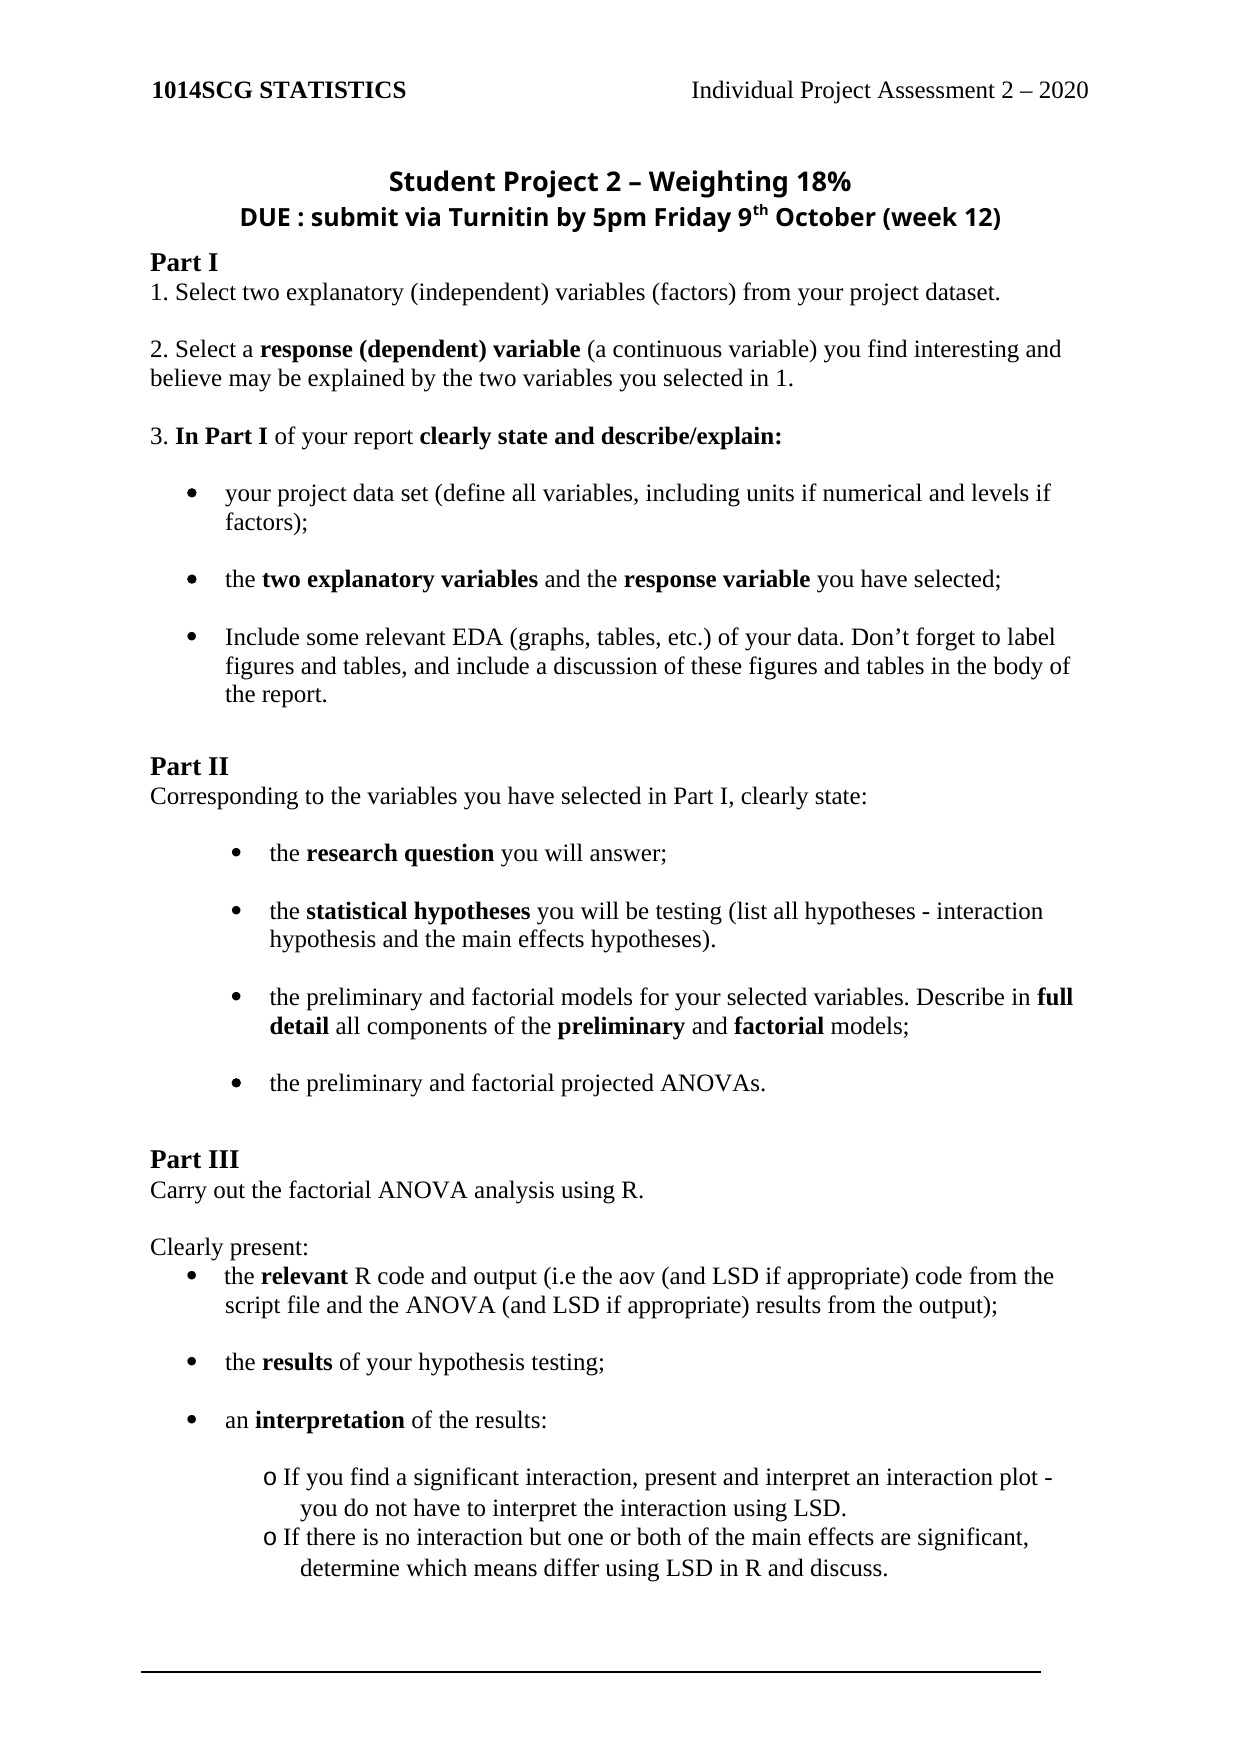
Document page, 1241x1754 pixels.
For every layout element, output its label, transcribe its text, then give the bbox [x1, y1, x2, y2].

subtitle Part II [150, 749, 1090, 781]
list If there is no interaction but one or both of the main effects are significant, determine which means differ using LSD in R and discuss. [262, 1522, 1090, 1581]
text DUE : submit via Turnitin by 5pm Friday 9th October (week 12) [150, 199, 1090, 233]
list your project data set (define all variables, including units if numerical and levels if factors); [187, 478, 1076, 536]
text Corresponding to the variables you have selected in Part I, clearly state: [150, 781, 1090, 809]
subtitle Student Project 2 – Weighting 18% [150, 162, 1090, 199]
list the research question you will answer; [232, 838, 1090, 867]
list the relevant R code and output (i.e the aov (and LSD if appropriate) code from the script file and the ANOVA (and LSD if appropriate) results from the output); [187, 1261, 1090, 1318]
list Include some relevant EDA (graphs, tables, etc.) of your data. Don’t forget to label figures and tables, and include a discussion of these figures and tables in the body of the report. [187, 622, 1076, 708]
list the results of your hypothesis testing; [187, 1347, 1090, 1376]
list the preliminary and factorial models for your selected variables. Describe in full detail all components of the preliminary and factorial models; [232, 982, 1090, 1039]
list If you find a significant interaction, present and interpret an interaction plot - you do not have to interpret the interaction using LSD. [262, 1462, 1090, 1522]
list the statistical hypotheses you will be testing (list all hypotheses - interaction hypothesis and the main effects hypotheses). [232, 896, 1090, 953]
subtitle Part I [150, 246, 1090, 277]
text 1. Select two explanatory (independent) variables (factors) from your project dataset. [150, 277, 1076, 306]
text 3. In Part I of your report clearly state and describe/explain: [150, 421, 1076, 449]
subtitle Part III [150, 1143, 1090, 1175]
text Carry out the factorial ANOVA analysis using R. [150, 1175, 1090, 1203]
list the two explanatory variables and the response variable you have selected; [187, 564, 1076, 593]
text 2. Select a response (dependent) variable (a continuous variable) you find interesting and believe may be explained by the two variables you selected in 1. [150, 334, 1076, 392]
text Clearly present: [150, 1232, 1090, 1261]
list an interpretation of the results: [187, 1405, 1090, 1433]
list the preliminary and factorial projected ANOVAs. [232, 1068, 1090, 1097]
